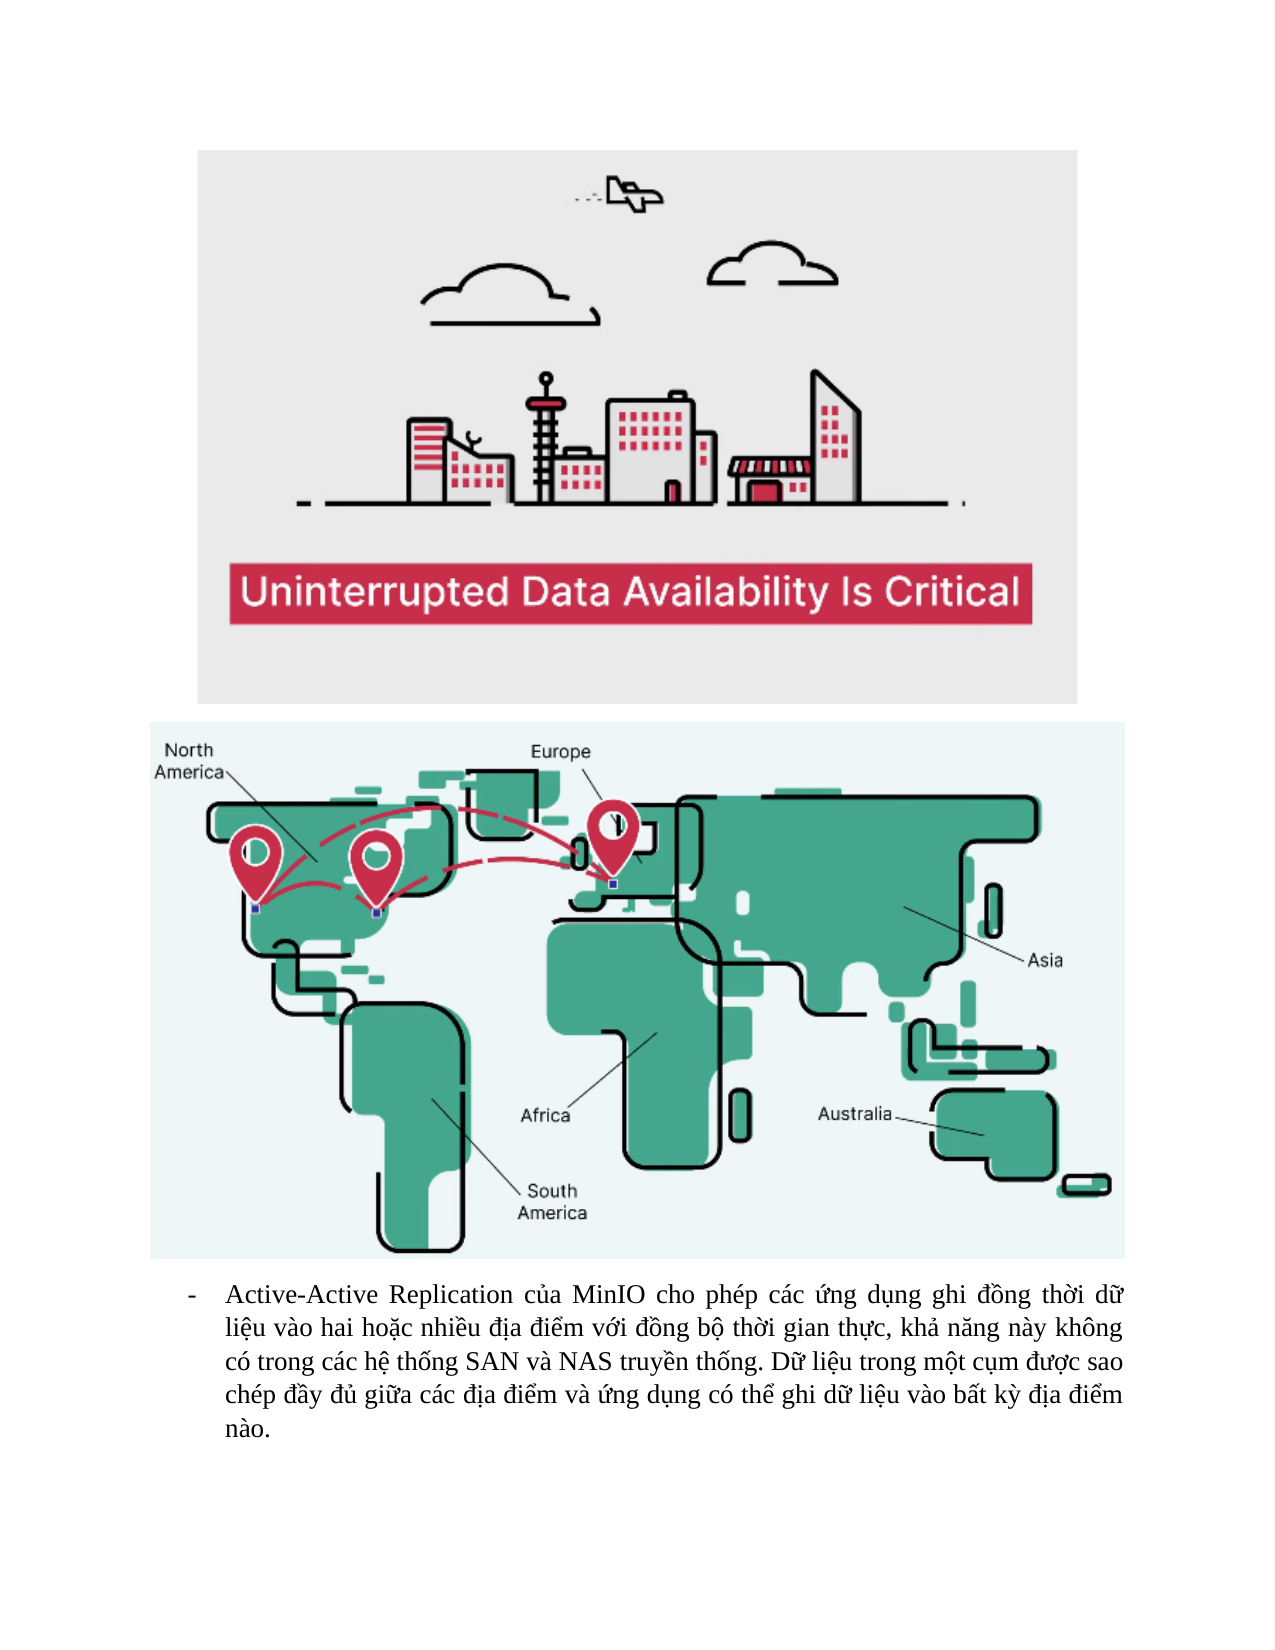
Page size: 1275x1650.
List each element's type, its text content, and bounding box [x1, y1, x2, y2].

picture [197, 150, 1078, 704]
picture [150, 722, 1125, 1259]
list Active-Active Replication của MinIO cho phép các ứng dụng ghi đồng thời dữ liệu vào hai hoặc nhiều địa điểm với đồng bộ thời gian thực, khả năng này không có trong các hệ thống SAN và NAS truyền thống. Dữ liệu trong một cụm được sao chép đầy đủ giữa các địa điểm và ứng dụng có thể ghi dữ liệu vào bất kỳ địa điểm nào. [187, 1278, 1125, 1443]
